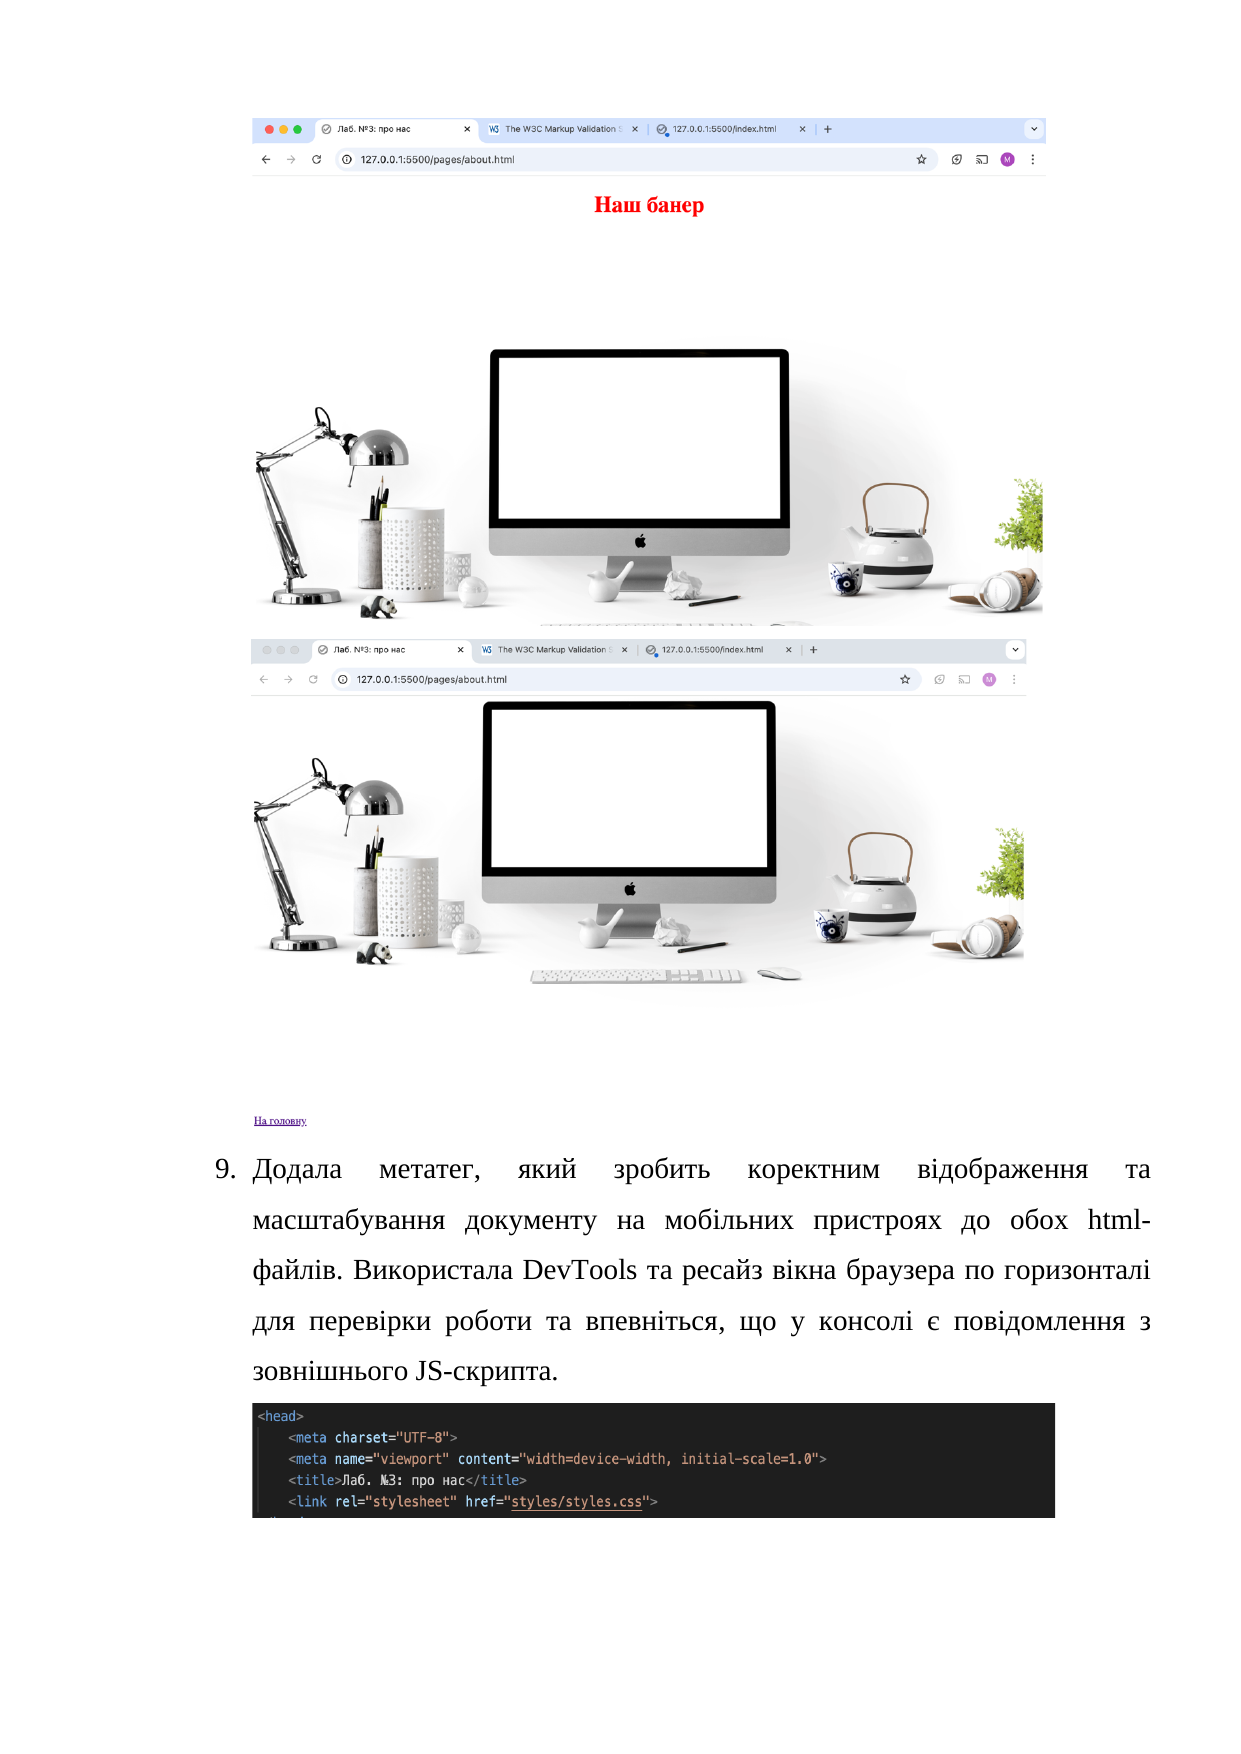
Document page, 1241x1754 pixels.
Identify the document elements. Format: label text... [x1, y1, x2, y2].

list Додала метатег, який зробить коректним відображення та масштабування документу на мобільних пристроях до обох html-файлів. Використала DevTools та ресайз вікна браузера по горизонталі для перевірки роботи та впевніться, що у консолі є повідомлення з зовнішнього JS-скрипта. [215, 1152, 1152, 1386]
picture [251, 639, 1027, 1135]
picture [252, 118, 1046, 626]
picture [252, 1403, 1056, 1518]
